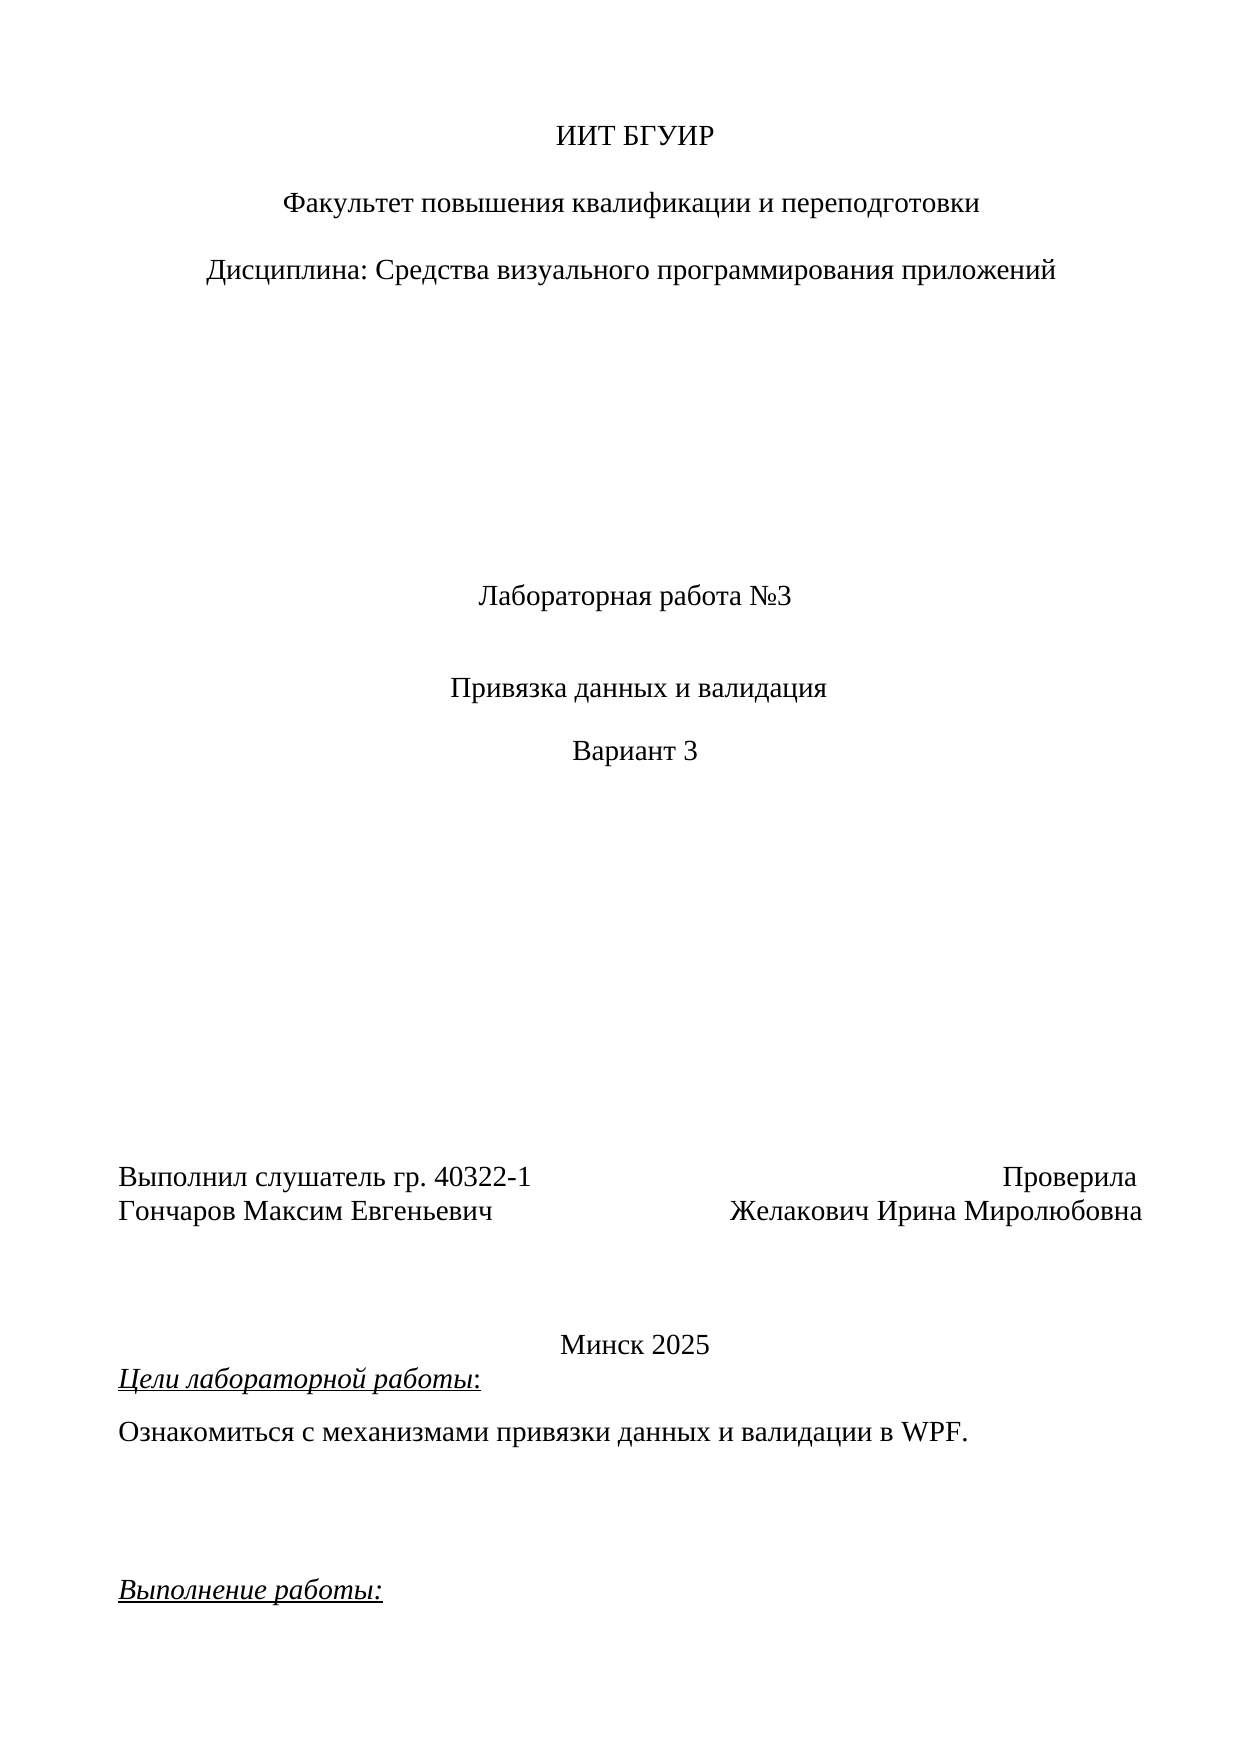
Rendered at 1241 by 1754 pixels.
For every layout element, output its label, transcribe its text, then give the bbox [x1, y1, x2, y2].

text Минск 2025 [118, 1327, 1152, 1361]
text Привязка данных и валидация [118, 670, 1152, 703]
text Выполнение работы: [118, 1572, 1152, 1606]
text Факультет повышения квалификации и переподготовки Дисциплина: Средства визуального программирования приложений [118, 152, 1152, 314]
text Цели лабораторной работы: [118, 1361, 1152, 1394]
text Выполнил слушатель гр. 40322-1 Проверила [118, 1159, 1152, 1193]
text Гончаров Максим Евгеньевич Желакович Ирина Миролюбовна [118, 1193, 1152, 1227]
text Лабораторная работа №3 [118, 545, 1152, 641]
text Вариант 3 [118, 733, 1152, 766]
text Ознакомиться с механизмами привязки данных и валидации в WPF. [118, 1414, 1152, 1447]
text ИИТ БГУИР [118, 118, 1152, 152]
